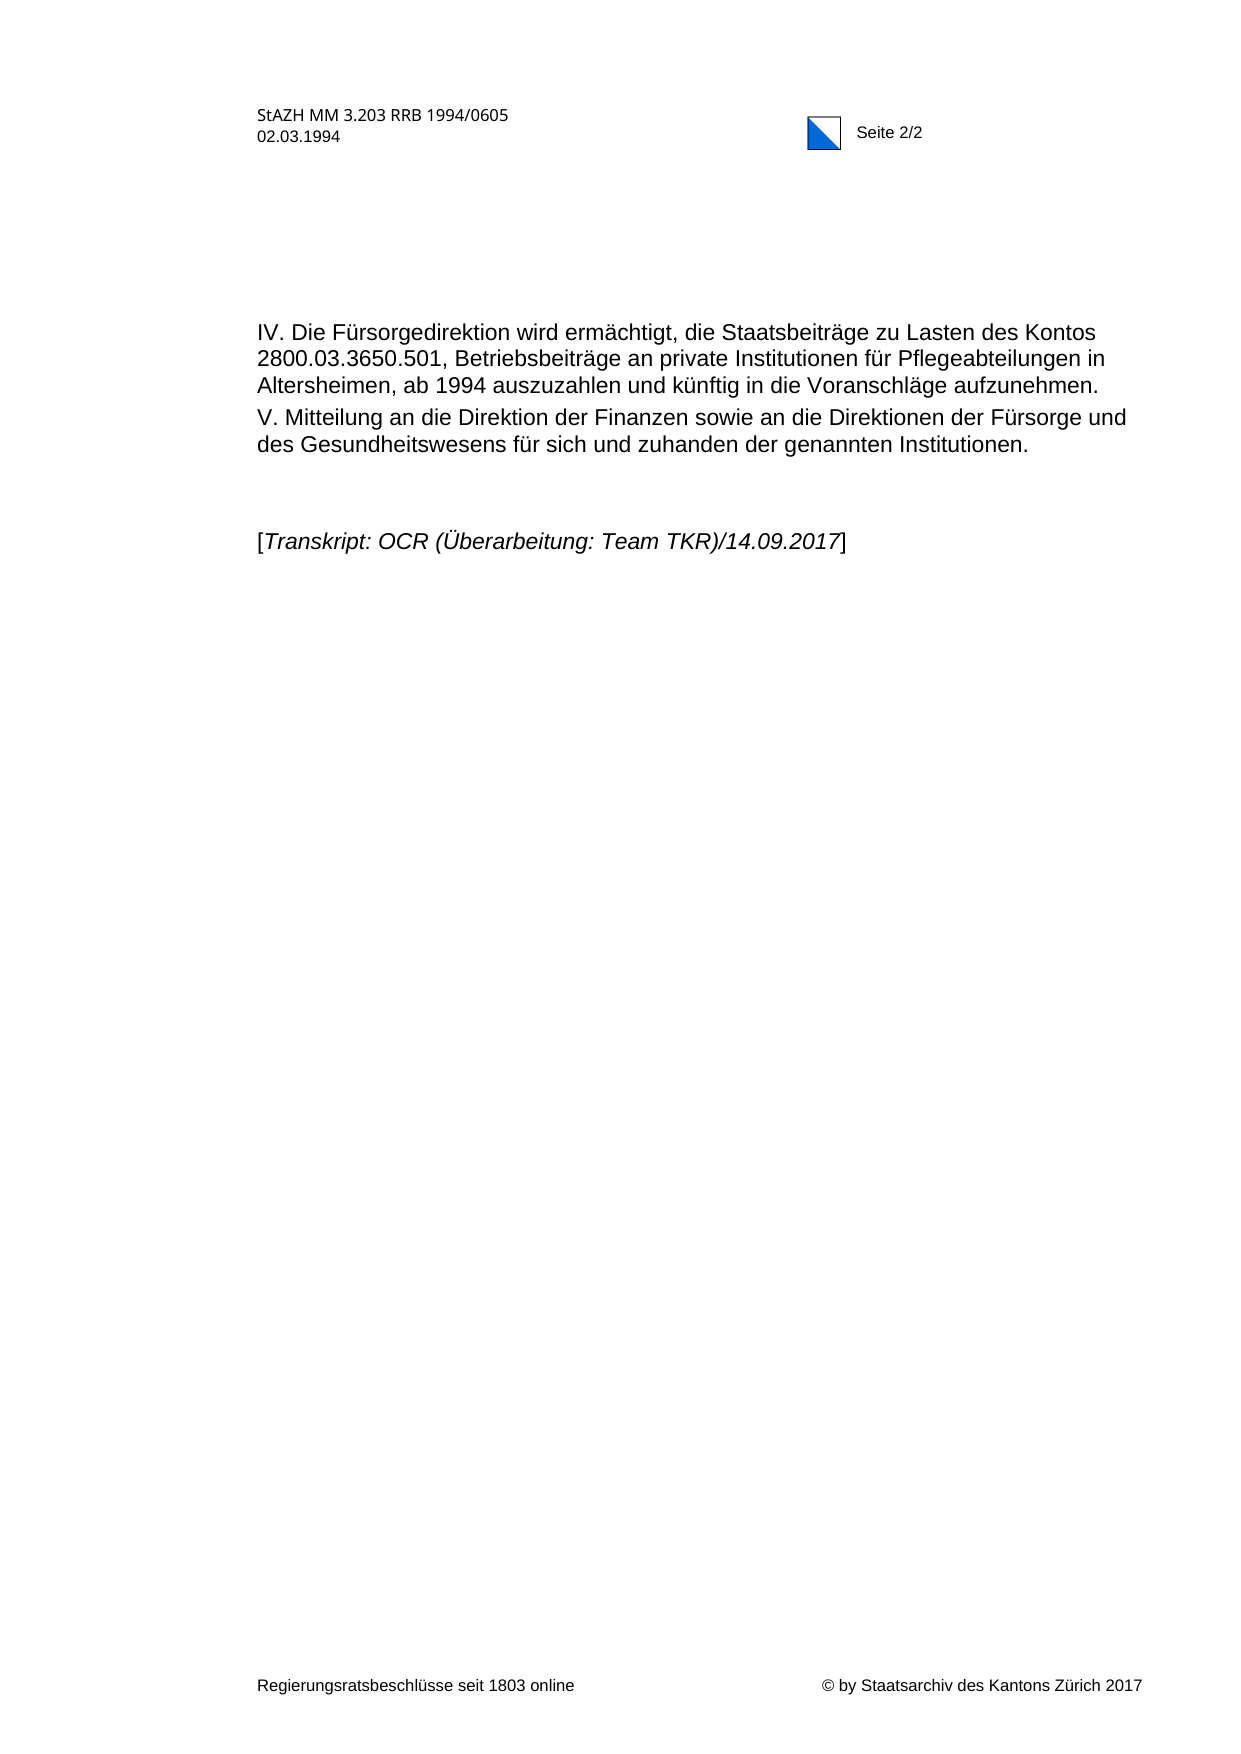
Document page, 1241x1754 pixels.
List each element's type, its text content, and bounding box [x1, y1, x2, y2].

picture [806, 115, 842, 151]
text V. Mitteilung an die Direktion der Finanzen sowie an die Direktionen der Fürsorge und des Gesundheitswesens für sich und zuhanden der genannten Institutionen. [257, 404, 1146, 457]
text [Transkript: OCR (Überarbeitung: Team TKR)/14.09.2017] [257, 528, 1146, 555]
text IV. Die Fürsorgedirektion wird ermächtigt, die Staatsbeiträge zu Lasten des Kontos 2800.03.3650.501, Betriebsbeiträge an private Institutionen für Pflegeabteilungen in Altersheimen, ab 1994 auszuzahlen und künftig in die Voranschläge aufzunehmen. [257, 319, 1146, 398]
